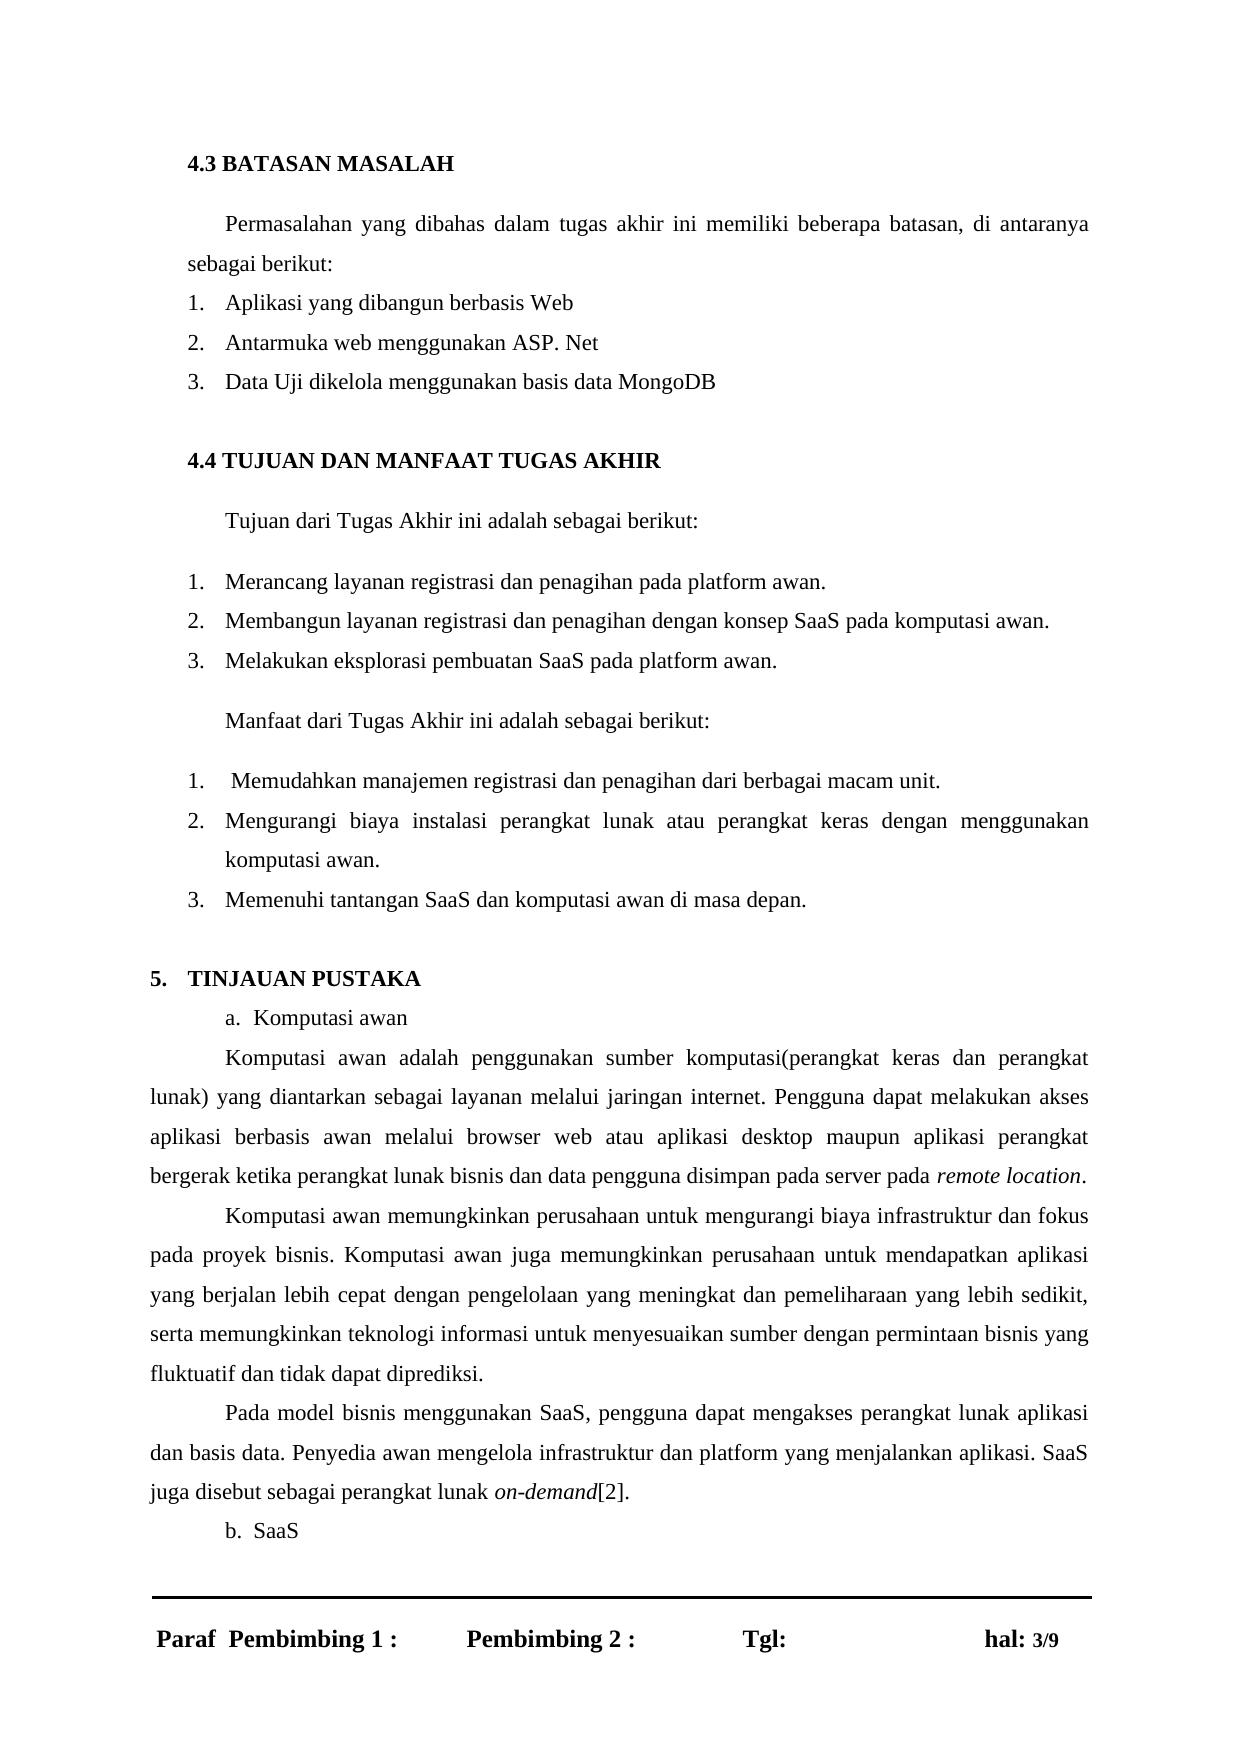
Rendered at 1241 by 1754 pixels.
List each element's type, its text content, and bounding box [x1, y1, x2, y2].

list Komputasi awan [225, 1004, 1090, 1031]
list Memudahkan manajemen registrasi dan penagihan dari berbagai macam unit. [187, 767, 1090, 794]
text Tujuan dari Tugas Akhir ini adalah sebagai berikut: [150, 507, 1090, 534]
list SaaS [225, 1517, 1090, 1544]
list Mengurangi biaya instalasi perangkat lunak atau perangkat keras dengan menggunakan komputasi awan. [187, 807, 1090, 873]
text 4.3 BATASAN MASALAH [187, 150, 1090, 176]
list Merancang layanan registrasi dan penagihan pada platform awan. [187, 568, 1090, 594]
list Membangun layanan registrasi dan penagihan dengan konsep SaaS pada komputasi awan. [187, 607, 1090, 634]
text Pada model bisnis menggunakan SaaS, pengguna dapat mengakses perangkat lunak aplikasi dan basis data. Penyedia awan mengelola infrastruktur dan platform yang menjalankan aplikasi. SaaS juga disebut sebagai perangkat lunak on-demand[2]. [150, 1399, 1090, 1504]
text Manfaat dari Tugas Akhir ini adalah sebagai berikut: [187, 707, 1090, 733]
list Memenuhi tantangan SaaS dan komputasi awan di masa depan. [187, 886, 1090, 912]
list Antarmuka web menggunakan ASP. Net [187, 329, 1090, 355]
list Data Uji dikelola menggunakan basis data MongoDB [187, 368, 1090, 394]
list Aplikasi yang dibangun berbasis Web [187, 289, 1090, 316]
text Komputasi awan memungkinkan perusahaan untuk mengurangi biaya infrastruktur dan fokus pada proyek bisnis. Komputasi awan juga memungkinkan perusahaan untuk mendapatkan aplikasi yang berjalan lebih cepat dengan pengelolaan yang meningkat dan pemeliharaan yang lebih sedikit, serta memungkinkan teknologi informasi untuk menyesuaikan sumber dengan permintaan bisnis yang fluktuatif dan tidak dapat diprediksi. [150, 1202, 1090, 1386]
text Permasalahan yang dibahas dalam tugas akhir ini memiliki beberapa batasan, di antaranya sebagai berikut: [187, 210, 1090, 276]
list 4.4 TUJUAN DAN MANFAAT TUGAS AKHIR [187, 447, 1090, 473]
text Komputasi awan adalah penggunakan sumber komputasi(perangkat keras dan perangkat lunak) yang diantarkan sebagai layanan melalui jaringan internet. Pengguna dapat melakukan akses aplikasi berbasis awan melalui browser web atau aplikasi desktop maupun aplikasi perangkat bergerak ketika perangkat lunak bisnis dan data pengguna disimpan pada server pada remote location. [150, 1044, 1090, 1188]
list Melakukan eksplorasi pembuatan SaaS pada platform awan. [187, 647, 1090, 673]
list TINJAUAN PUSTAKA [150, 965, 1090, 991]
